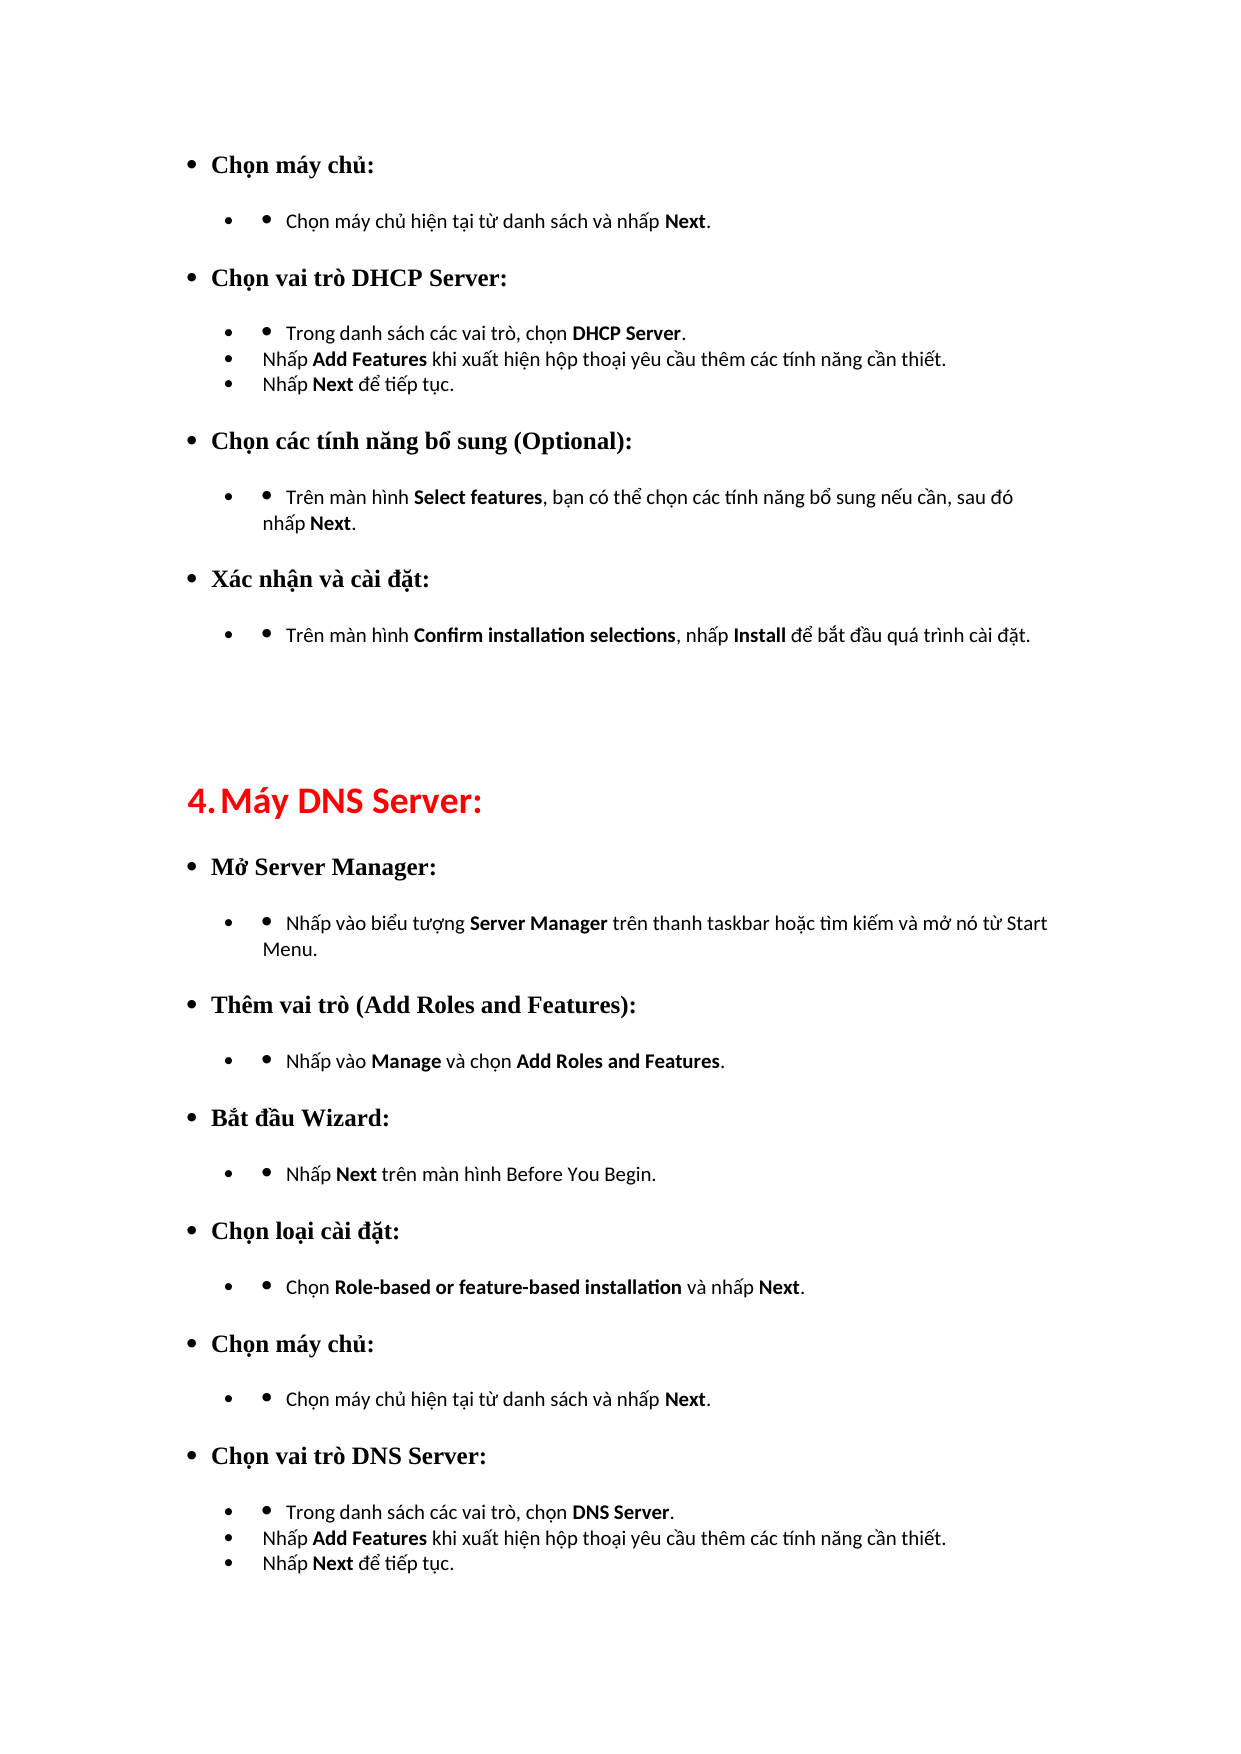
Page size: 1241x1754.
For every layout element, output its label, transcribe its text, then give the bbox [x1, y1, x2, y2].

list · Trên màn hình Select features, bạn có thể chọn các tính năng bổ sung nếu cần, sau đó nhấp Next. [225, 484, 1053, 535]
text · Chọn máy chủ: [187, 150, 1053, 179]
text · Chọn các tính năng bổ sung (Optional): [187, 426, 1053, 455]
text · Thêm vai trò (Add Roles and Features): [187, 991, 1053, 1019]
text · Chọn vai trò DHCP Server: [187, 263, 1053, 291]
list · Trên màn hình Confirm installation selections, nhấp Install để bắt đầu quá trình cài đặt. [225, 622, 1053, 648]
list · Chọn máy chủ hiện tại từ danh sách và nhấp Next. [225, 208, 1053, 233]
text · Chọn loại cài đặt: [187, 1216, 1053, 1245]
text · Chọn vai trò DNS Server: [187, 1441, 1053, 1470]
list Nhấp Add Features khi xuất hiện hộp thoại yêu cầu thêm các tính năng cần thiết. [225, 1525, 1053, 1550]
list Nhấp Next để tiếp tục. [225, 1550, 1053, 1576]
list · Trong danh sách các vai trò, chọn DNS Server. [225, 1499, 1053, 1525]
list · Chọn máy chủ hiện tại từ danh sách và nhấp Next. [225, 1387, 1053, 1412]
list Nhấp Add Features khi xuất hiện hộp thoại yêu cầu thêm các tính năng cần thiết. [225, 346, 1053, 372]
list Máy DNS Server: [187, 777, 1053, 823]
list Nhấp Next để tiếp tục. [225, 372, 1053, 397]
text · Chọn máy chủ: [187, 1329, 1053, 1357]
text · Xác nhận và cài đặt: [187, 564, 1053, 593]
list · Nhấp Next trên màn hình Before You Begin. [225, 1161, 1053, 1187]
list · Nhấp vào Manage và chọn Add Roles and Features. [225, 1048, 1053, 1074]
list · Trong danh sách các vai trò, chọn DHCP Server. [225, 321, 1053, 346]
list · Chọn Role-based or feature-based installation và nhấp Next. [225, 1274, 1053, 1299]
text · Bắt đầu Wizard: [187, 1103, 1053, 1132]
text · Mở Server Manager: [187, 852, 1053, 881]
list · Nhấp vào biểu tượng Server Manager trên thanh taskbar hoặc tìm kiếm và mở nó từ Start Menu. [225, 910, 1053, 961]
